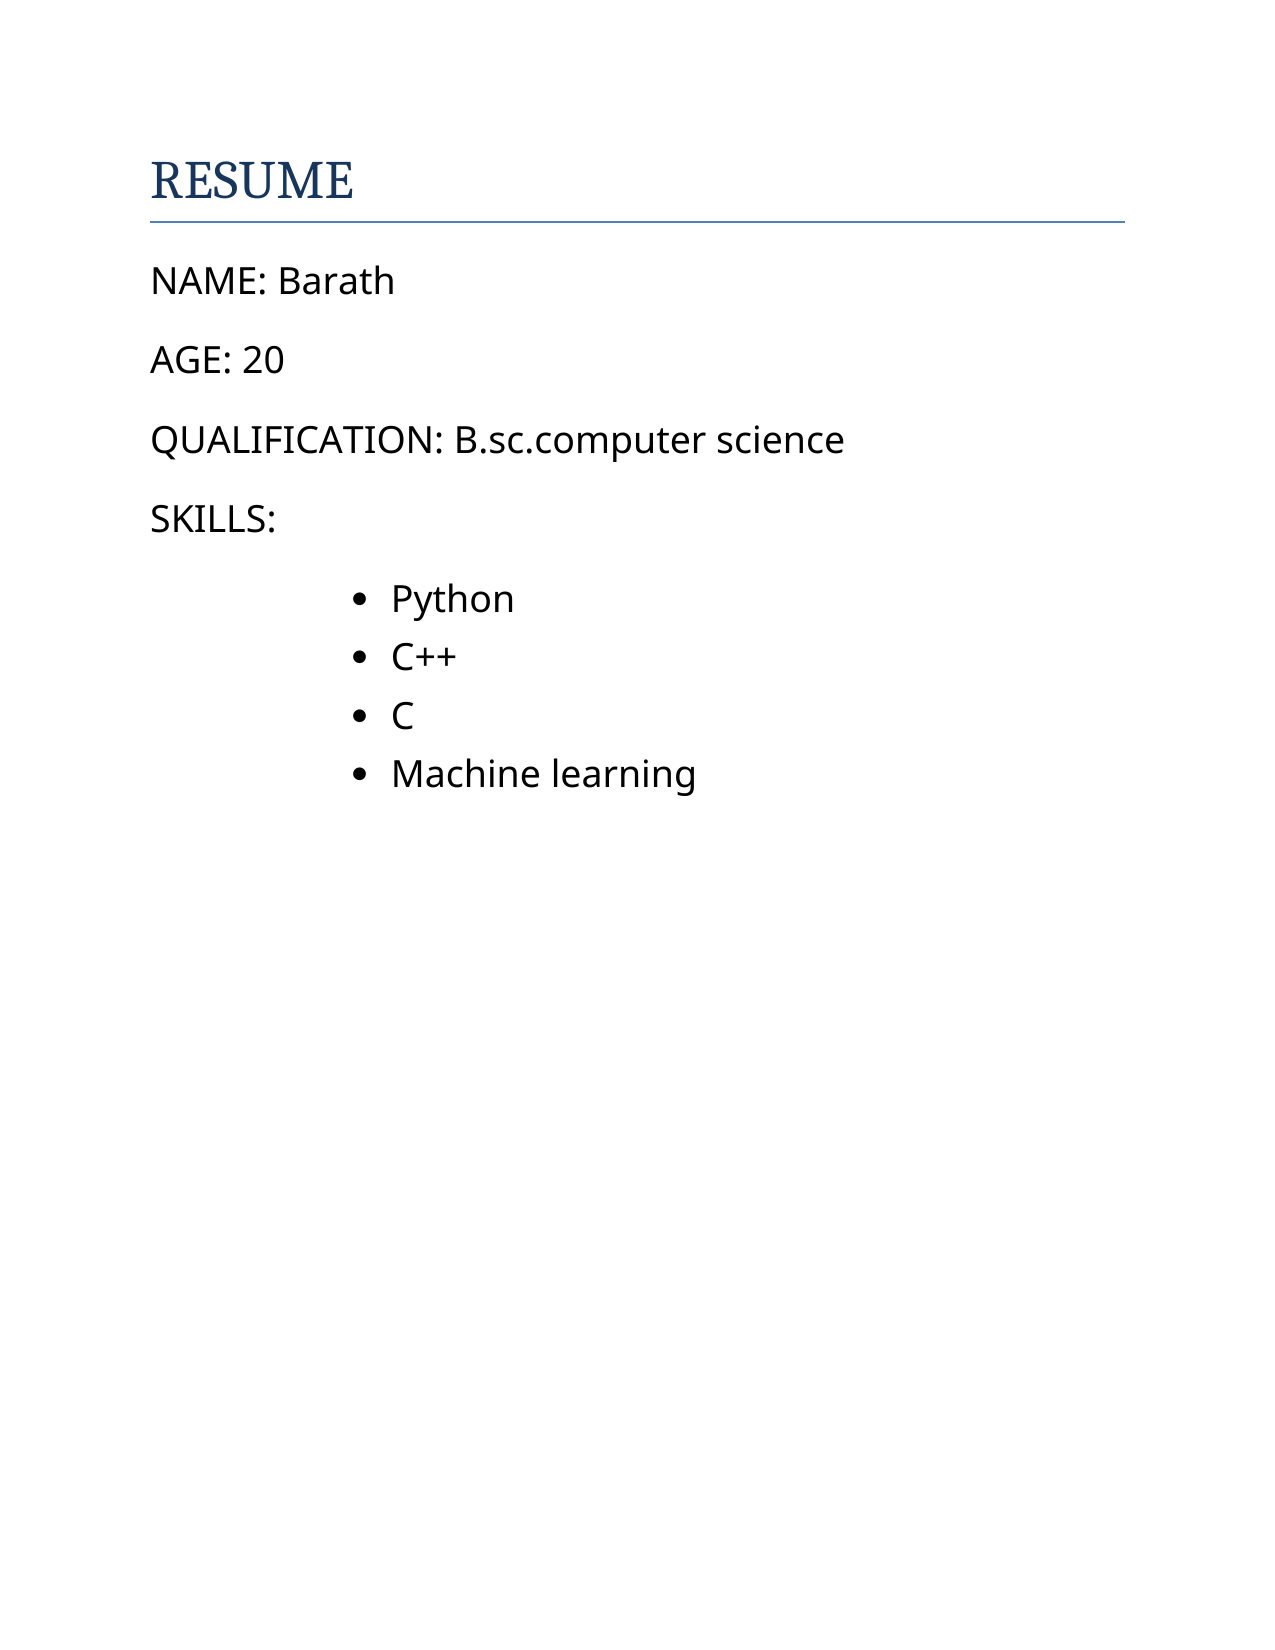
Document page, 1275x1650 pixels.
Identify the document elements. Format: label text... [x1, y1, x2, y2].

text NAME: Barath [150, 254, 1125, 305]
list C++ [353, 631, 1125, 682]
list Machine learning [353, 748, 1125, 799]
list C [353, 689, 1125, 740]
list Python [353, 572, 1125, 623]
text SKILLS: [150, 492, 1125, 543]
text AGE: 20 [150, 333, 1125, 384]
title RESUME [150, 150, 1125, 221]
text QUALIFICATION: B.sc.computer science [150, 413, 1125, 464]
